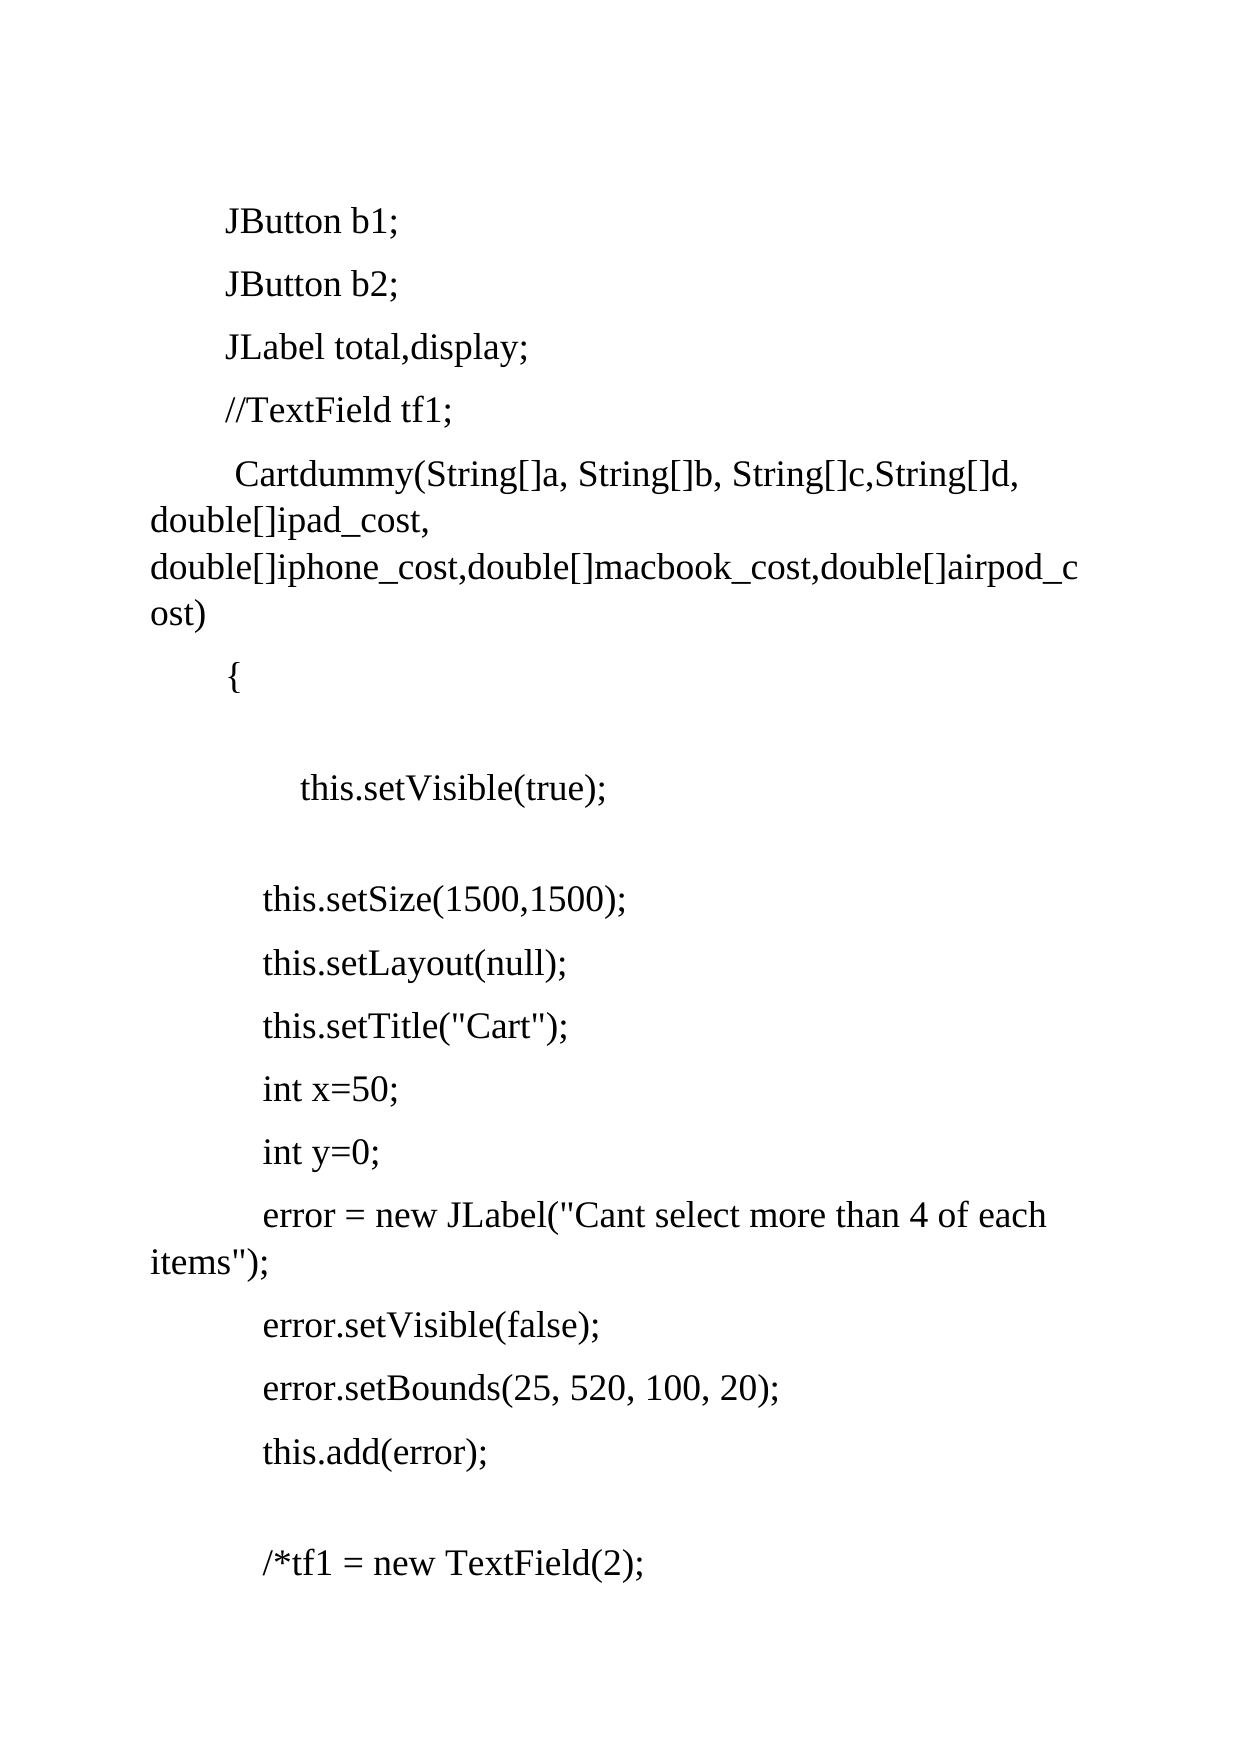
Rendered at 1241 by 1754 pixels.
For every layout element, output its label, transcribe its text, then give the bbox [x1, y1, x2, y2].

text JButton b1; [150, 198, 1090, 241]
text { [150, 654, 1090, 697]
text this.setSize(1500,1500); [150, 877, 1090, 920]
text Cartdummy(String[]a, String[]b, String[]c,String[]d, double[]ipad_cost, double[]iphone_cost,double[]macbook_cost,double[]airpod_cost) [150, 451, 1090, 634]
text error = new JLabel("Cant select more than 4 of each items"); [150, 1193, 1090, 1282]
text JButton b2; [150, 261, 1090, 304]
text this.setLayout(null); [150, 940, 1090, 983]
text int x=50; [150, 1066, 1090, 1109]
text /*tf1 = new TextField(2); [150, 1540, 1090, 1583]
text //TextField tf1; [150, 388, 1090, 431]
text this.add(error); [150, 1429, 1090, 1472]
text JLabel total,display; [150, 324, 1090, 368]
text this.setTitle("Cart"); [150, 1003, 1090, 1046]
text this.setVisible(true); [150, 765, 1090, 808]
text error.setVisible(false); [150, 1303, 1090, 1346]
text error.setBounds(25, 520, 100, 20); [150, 1366, 1090, 1409]
text int y=0; [150, 1129, 1090, 1173]
